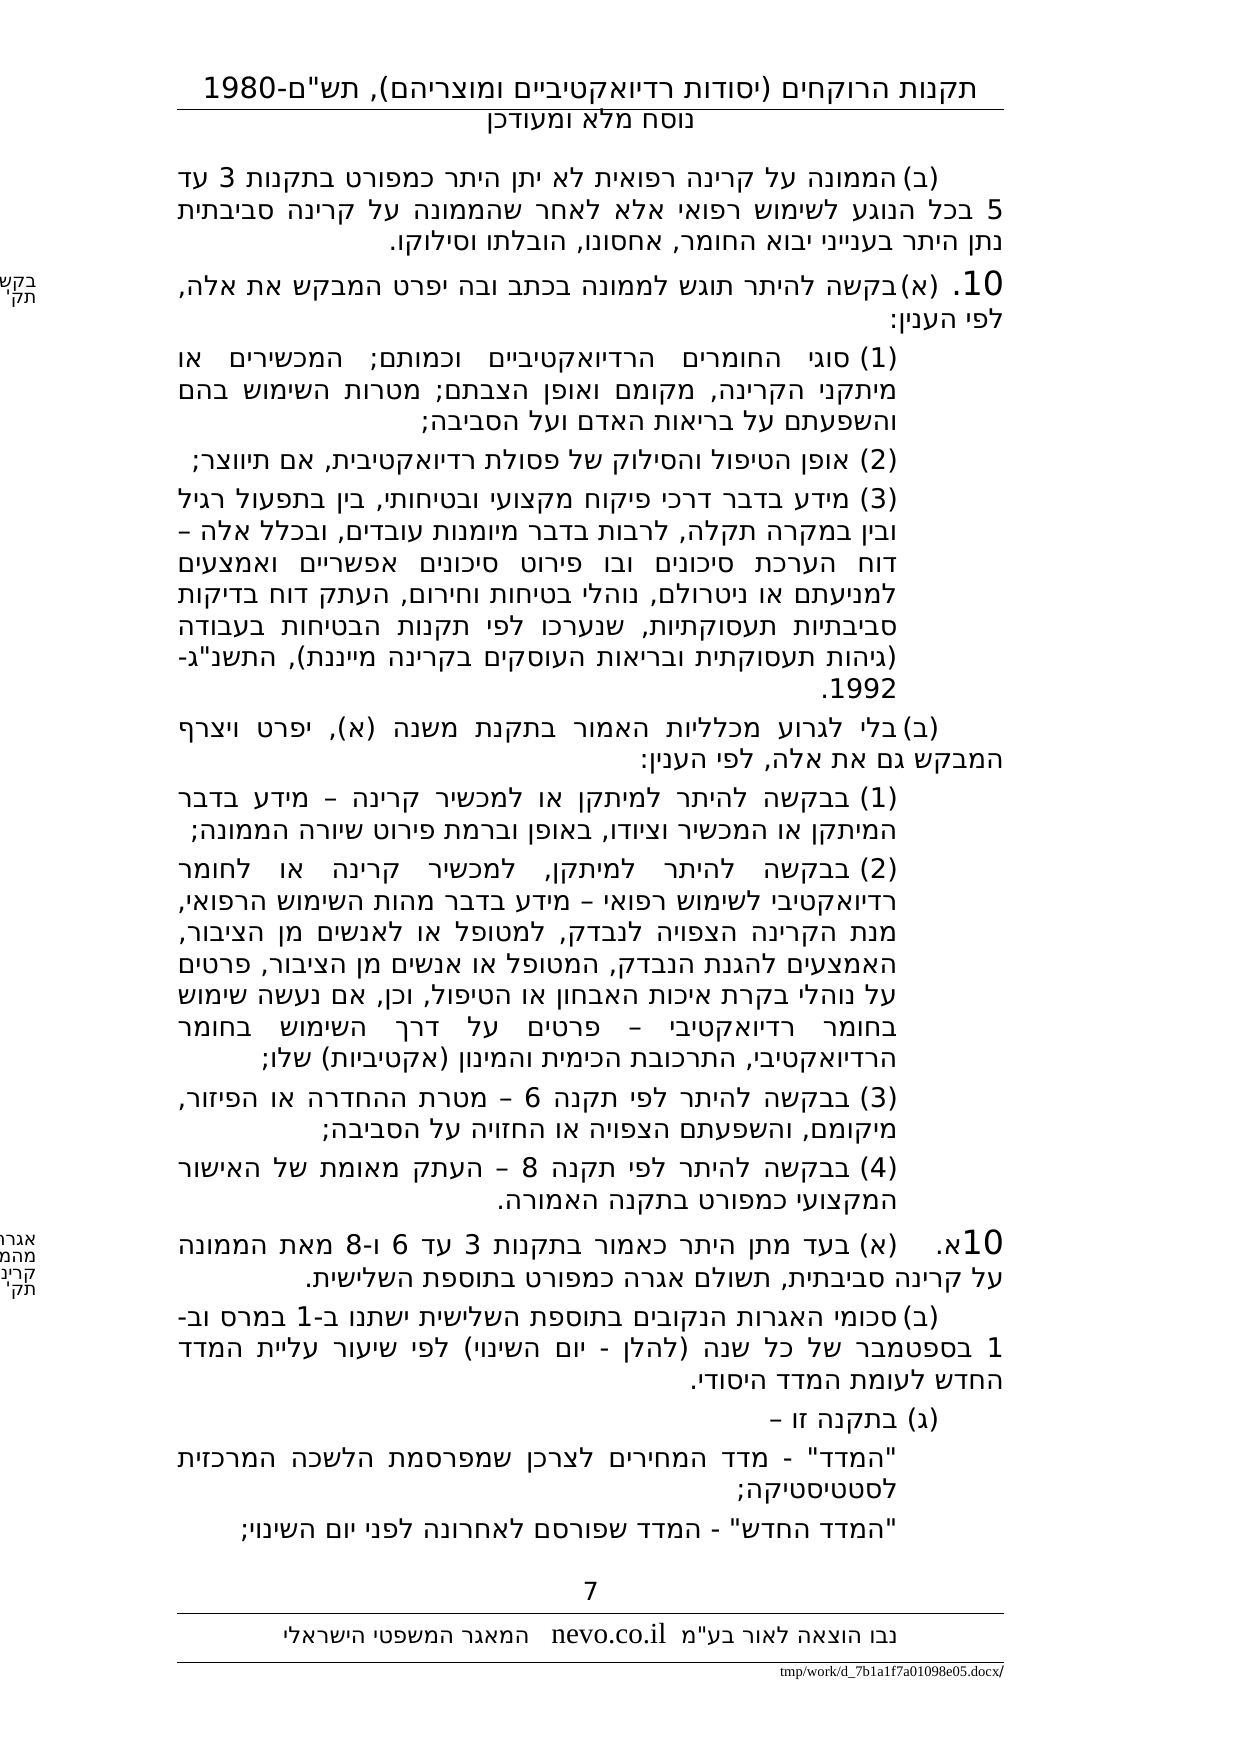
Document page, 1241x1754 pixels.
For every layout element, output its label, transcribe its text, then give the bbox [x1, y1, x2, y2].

text 10. (א) בקשה להיתר תוגש לממונה בכתב ובה יפרט המבקש את אלה, לפי הענין: [177, 264, 1004, 335]
text (ג) בתקנה זו – [177, 1403, 1004, 1435]
text (ב) הממונה על קרינה רפואית לא יתן היתר כמפורט בתקנות 3 עד 5 בכל הנוגע לשימוש רפואי אלא לאחר שהממונה על קרינה סביבתית נתן היתר בענייני יבוא החומר, אחסונו, הובלתו וסילוקו. [177, 162, 1004, 257]
text (ב) סכומי האגרות הנקובים בתוספת השלישית ישתנו ב-1 במרס וב-1 בספטמבר של כל שנה (להלן - יום השינוי) לפי שיעור עליית המדד החדש לעומת המדד היסודי. [177, 1301, 1004, 1396]
text "המדד החדש" - המדד שפורסם לאחרונה לפני יום השינוי; [177, 1513, 898, 1544]
text (1) סוגי החומרים הרדיואקטיביים וכמותם; המכשירים או מיתקני הקרינה, מקומם ואופן הצבתם; מטרות השימוש בהם והשפעתם על בריאות האדם ועל הסביבה; [177, 342, 898, 437]
text (ב) בלי לגרוע מכלליות האמור בתקנת משנה (א), יפרט ויצרף המבקש גם את אלה, לפי הענין: [177, 712, 1004, 775]
text (3) מידע בדבר דרכי פיקוח מקצועי ובטיחותי, בין בתפעול רגיל ובין במקרה תקלה, לרבות בדבר מיומנות עובדים, ובכלל אלה – דוח הערכת סיכונים ובו פירוט סיכונים אפשריים ואמצעים למניעתם או ניטרולם, נוהלי בטיחות וחירום, העתק דוח בדיקות סביבתיות תעסוקתיות, שנערכו לפי תקנות הבטיחות בעבודה (גיהות תעסוקתית ובריאות העוסקים בקרינה מייננת), התשנ"ג-1992. [177, 484, 898, 705]
text (2) אופן הטיפול והסילוק של פסולת רדיואקטיבית, אם תיווצר; [177, 445, 898, 476]
text (4) בבקשה להיתר לפי תקנה 8 – העתק מאומת של האישור המקצועי כמפורט בתקנה האמורה. [177, 1152, 898, 1216]
text (3) בבקשה להיתר לפי תקנה 6 – מטרת ההחדרה או הפיזור, מיקומם, והשפעתם הצפויה או החזויה על הסביבה; [177, 1082, 898, 1145]
text 10א. (א) בעד מתן היתר כאמור בתקנות 3 עד 6 ו-8 מאת הממונה על קרינה סביבתית, תשולם אגרה כמפורט בתוספת השלישית. [177, 1223, 1004, 1293]
text (2) בבקשה להיתר למיתקן, למכשיר קרינה או לחומר רדיואקטיבי לשימוש רפואי – מידע בדבר מהות השימוש הרפואי, מנת הקרינה הצפויה לנבדק, למטופל או לאנשים מן הציבור, האמצעים להגנת הנבדק, המטופל או אנשים מן הציבור, פרטים על נוהלי בקרת איכות האבחון או הטיפול, וכן, אם נעשה שימוש בחומר רדיואקטיבי – פרטים על דרך השימוש בחומר הרדיואקטיבי, התרכובת הכימית והמינון (אקטיביות) שלו; [177, 853, 898, 1074]
text "המדד" - מדד המחירים לצרכן שמפרסמת הלשכה המרכזית לסטטיסטיקה; [177, 1442, 898, 1505]
text (1) בבקשה להיתר למיתקן או למכשיר קרינה – מידע בדבר המיתקן או המכשיר וציודו, באופן וברמת פירוט שיורה הממונה; [177, 783, 898, 846]
